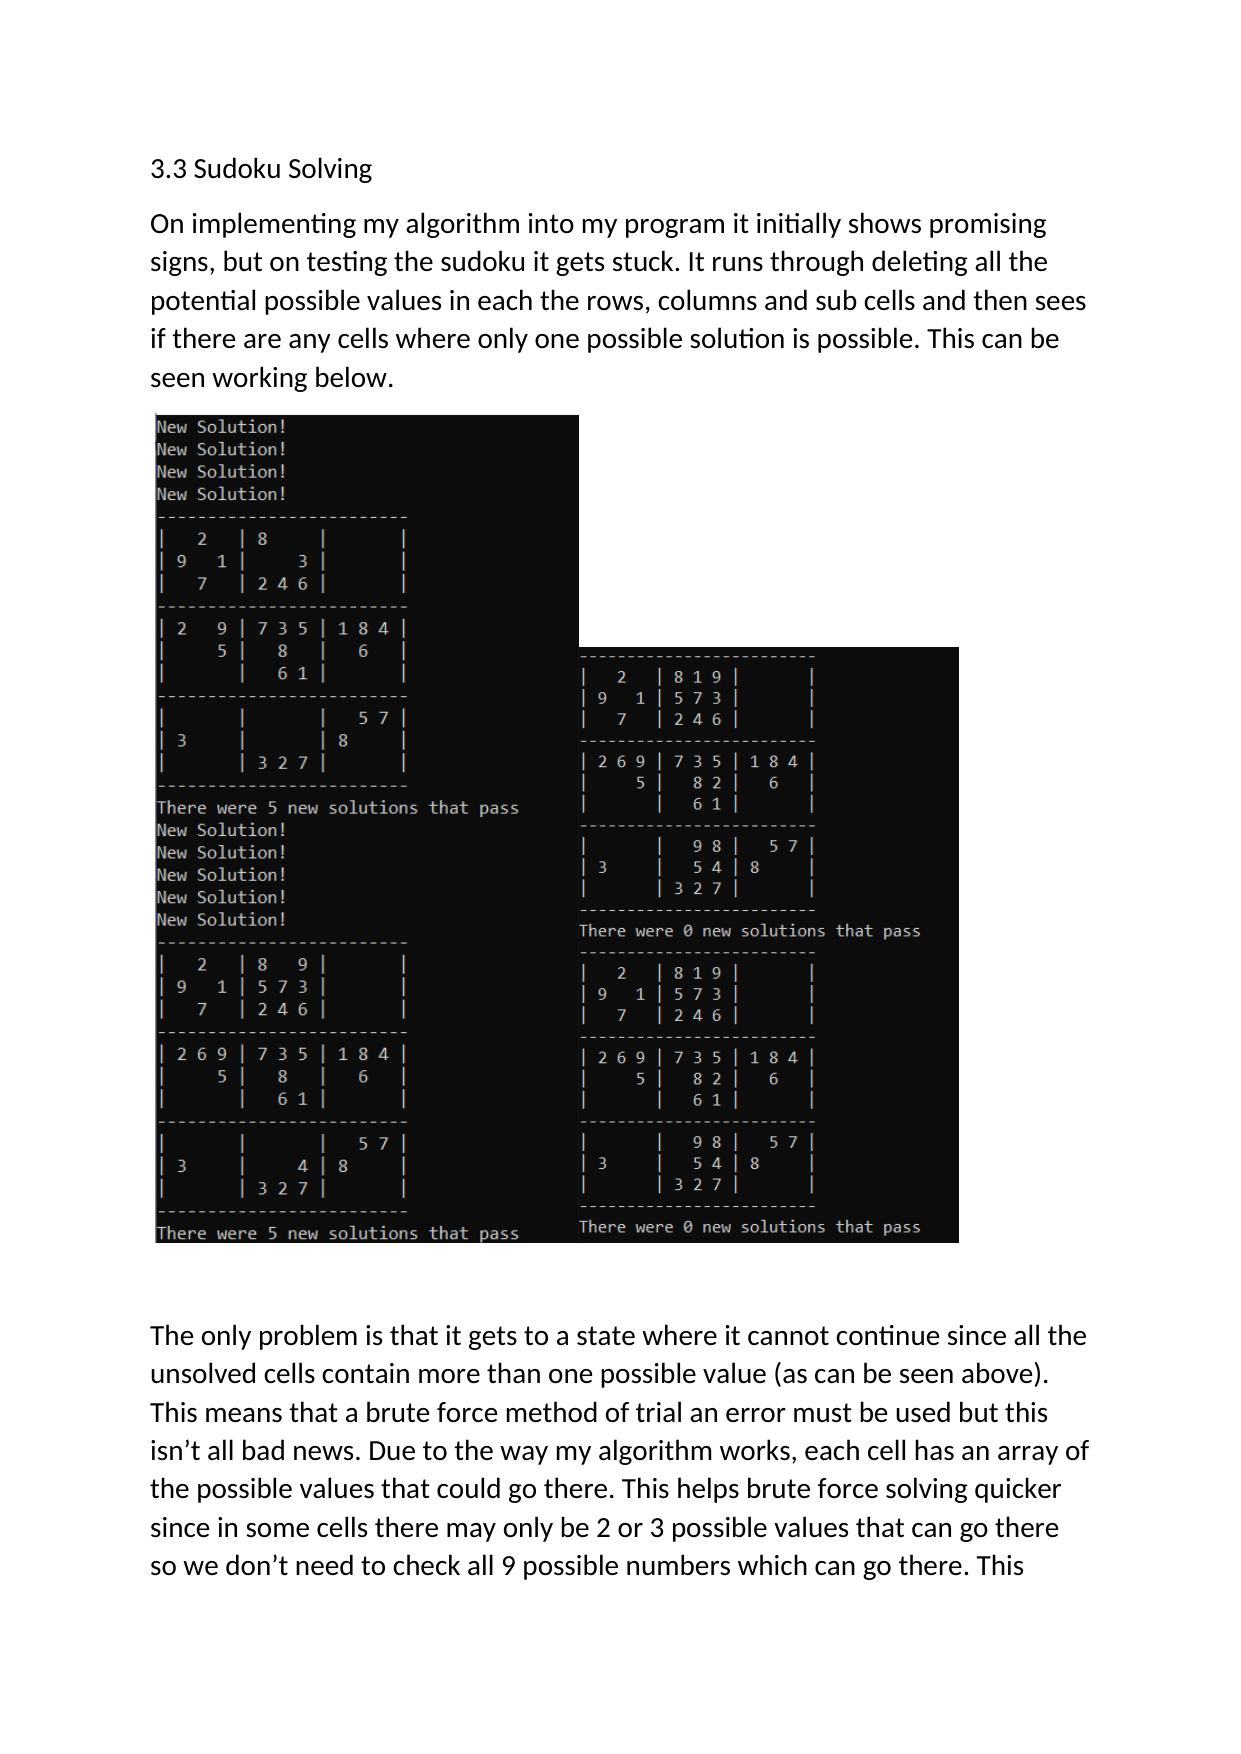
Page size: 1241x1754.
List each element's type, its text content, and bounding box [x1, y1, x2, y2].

picture [155, 413, 959, 1243]
text On implementing my algorithm into my program it initially shows promising signs, but on testing the sudoku it gets stuck. It runs through deleting all the potential possible values in each the rows, columns and sub cells and then sees if there are any cells where only one possible solution is possible. This can be seen working below. [150, 205, 1090, 394]
text 3.3 Sudoku Solving [150, 150, 1090, 186]
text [150, 1317, 1090, 1583]
